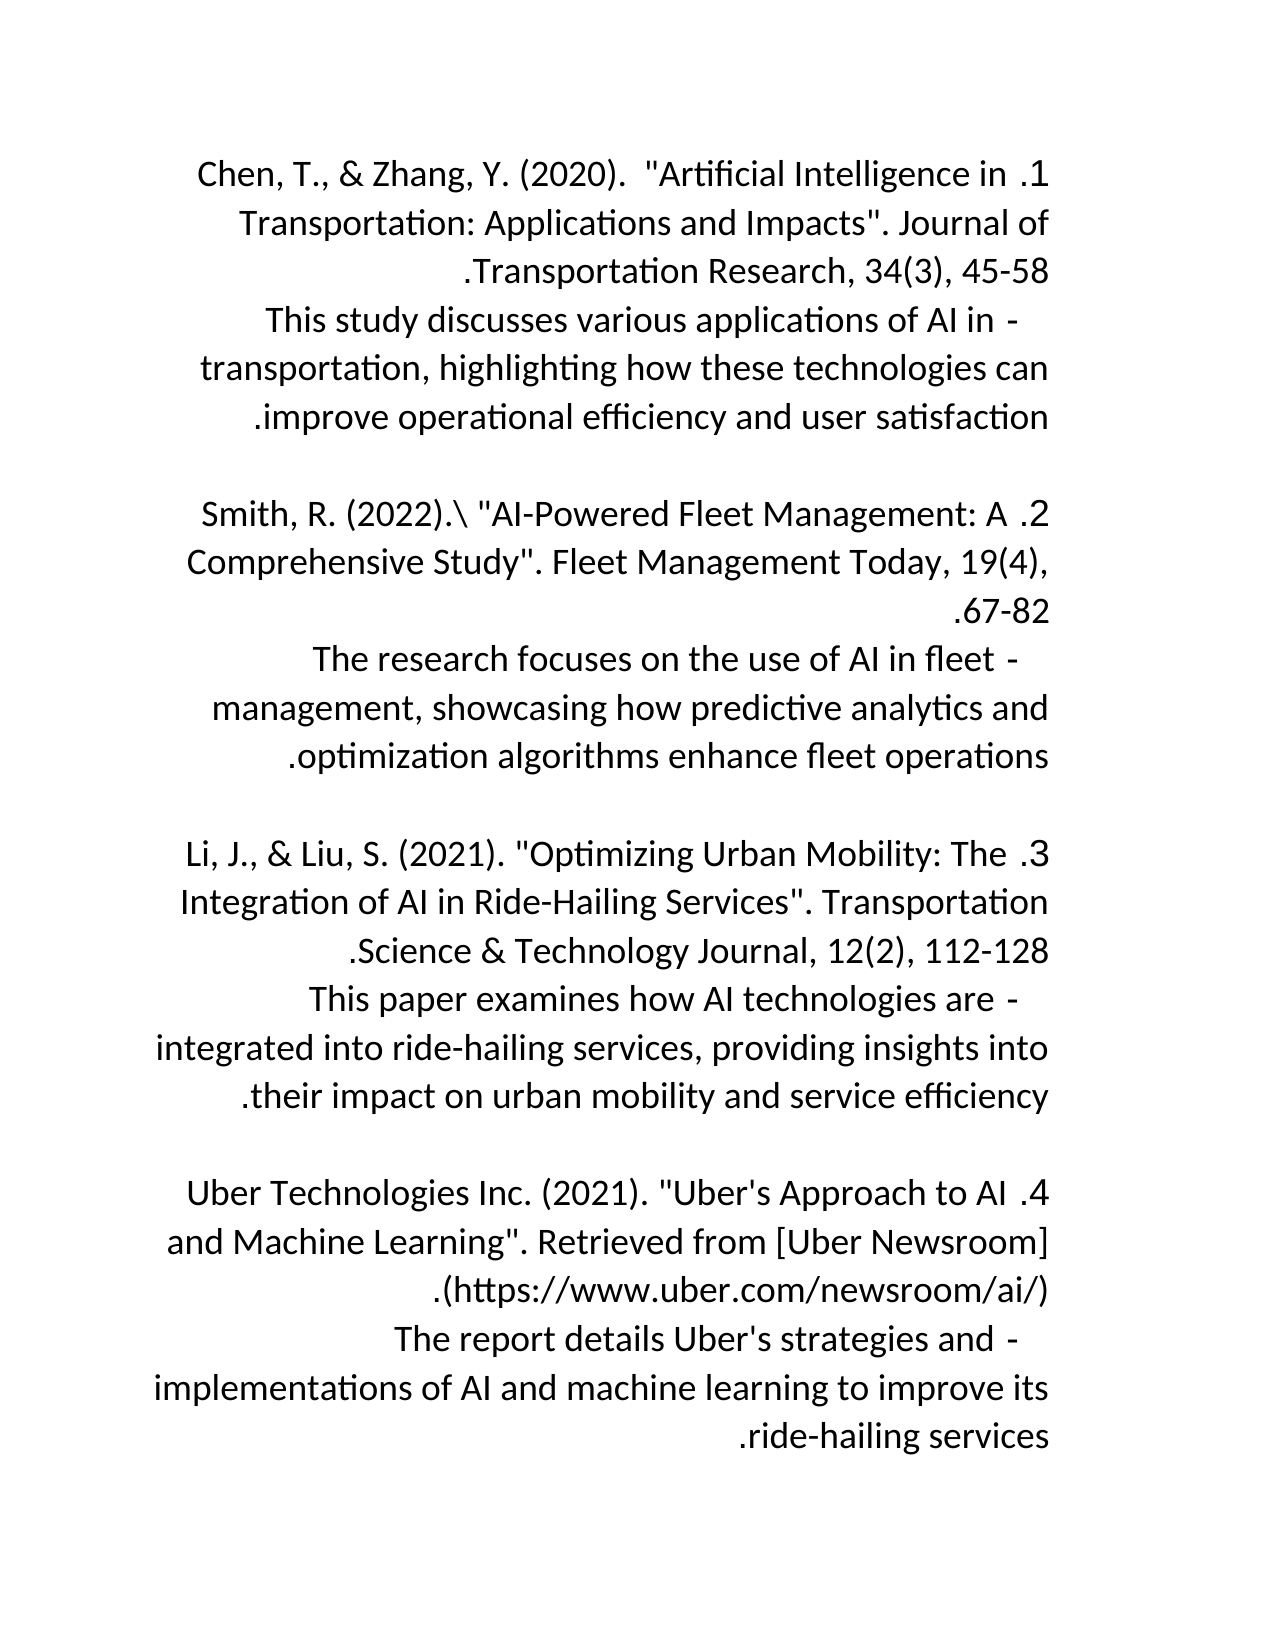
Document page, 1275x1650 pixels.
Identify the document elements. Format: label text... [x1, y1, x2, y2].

list 4. Uber Technologies Inc. (2021). "Uber's Approach to AI and Machine Learning". Retrieved from [Uber Newsroom](https://www.uber.com/newsroom/ai/). [150, 1169, 1050, 1312]
list - The research focuses on the use of AI in fleet management, showcasing how predictive analytics and optimization algorithms enhance fleet operations. [150, 635, 1050, 778]
list 1. Chen, T., & Zhang, Y. (2020). "Artificial Intelligence in Transportation: Applications and Impacts". Journal of Transportation Research, 34(3), 45-58. [150, 150, 1050, 293]
list - This paper examines how AI technologies are integrated into ride-hailing services, providing insights into their impact on urban mobility and service efficiency. [150, 975, 1050, 1118]
list 2. Smith, R. (2022).\ "AI-Powered Fleet Management: A Comprehensive Study". Fleet Management Today, 19(4), 67-82. [150, 490, 1050, 633]
list - This study discusses various applications of AI in transportation, highlighting how these technologies can improve operational efficiency and user satisfaction. [150, 296, 1050, 438]
list 3. Li, J., & Liu, S. (2021). "Optimizing Urban Mobility: The Integration of AI in Ride-Hailing Services". Transportation Science & Technology Journal, 12(2), 112-128. [150, 829, 1050, 972]
list - The report details Uber's strategies and implementations of AI and machine learning to improve its ride-hailing services. [150, 1315, 1050, 1458]
